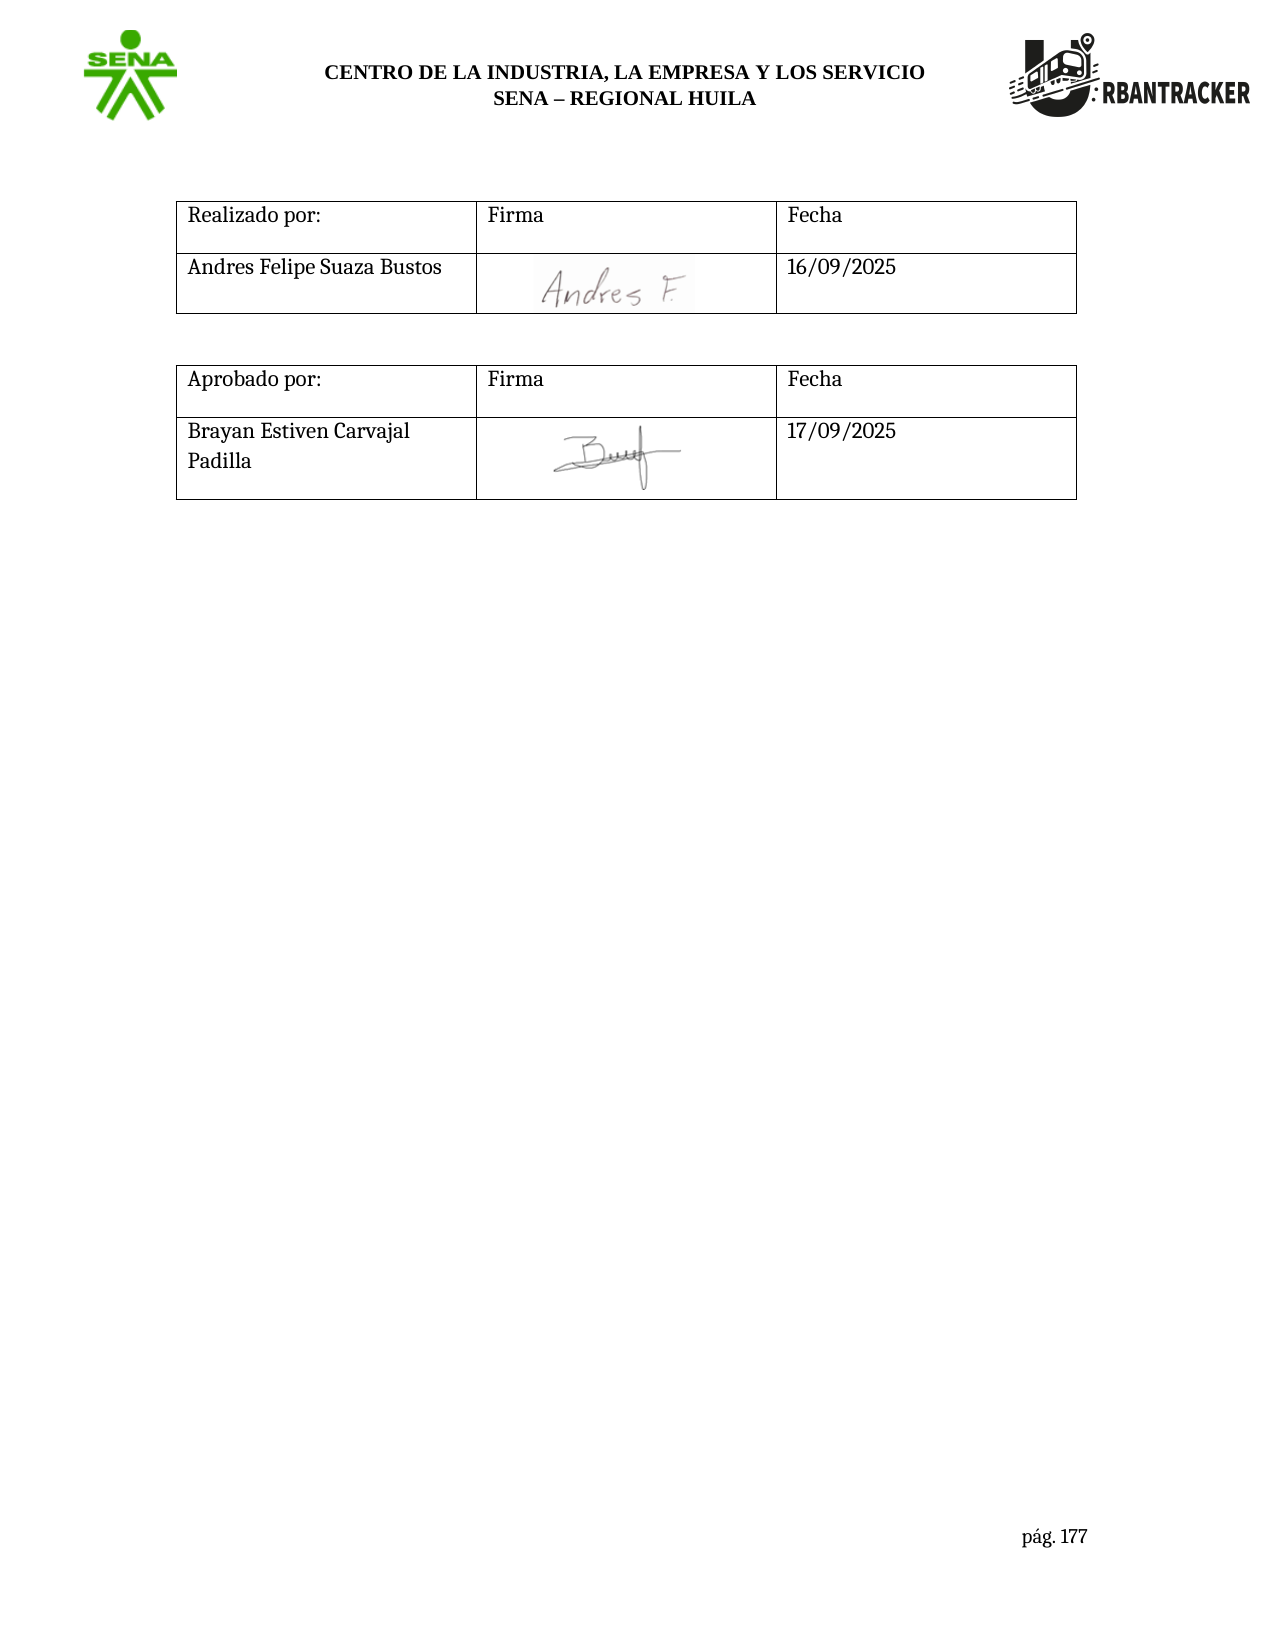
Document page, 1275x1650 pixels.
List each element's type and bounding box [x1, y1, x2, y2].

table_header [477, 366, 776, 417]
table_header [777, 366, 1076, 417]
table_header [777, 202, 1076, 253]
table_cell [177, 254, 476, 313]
picture [83, 30, 177, 121]
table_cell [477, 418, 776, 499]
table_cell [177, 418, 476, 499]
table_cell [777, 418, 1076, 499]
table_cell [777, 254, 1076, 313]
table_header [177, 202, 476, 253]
picture [553, 425, 682, 490]
picture [1009, 33, 1250, 117]
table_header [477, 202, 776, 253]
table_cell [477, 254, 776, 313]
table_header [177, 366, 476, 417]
